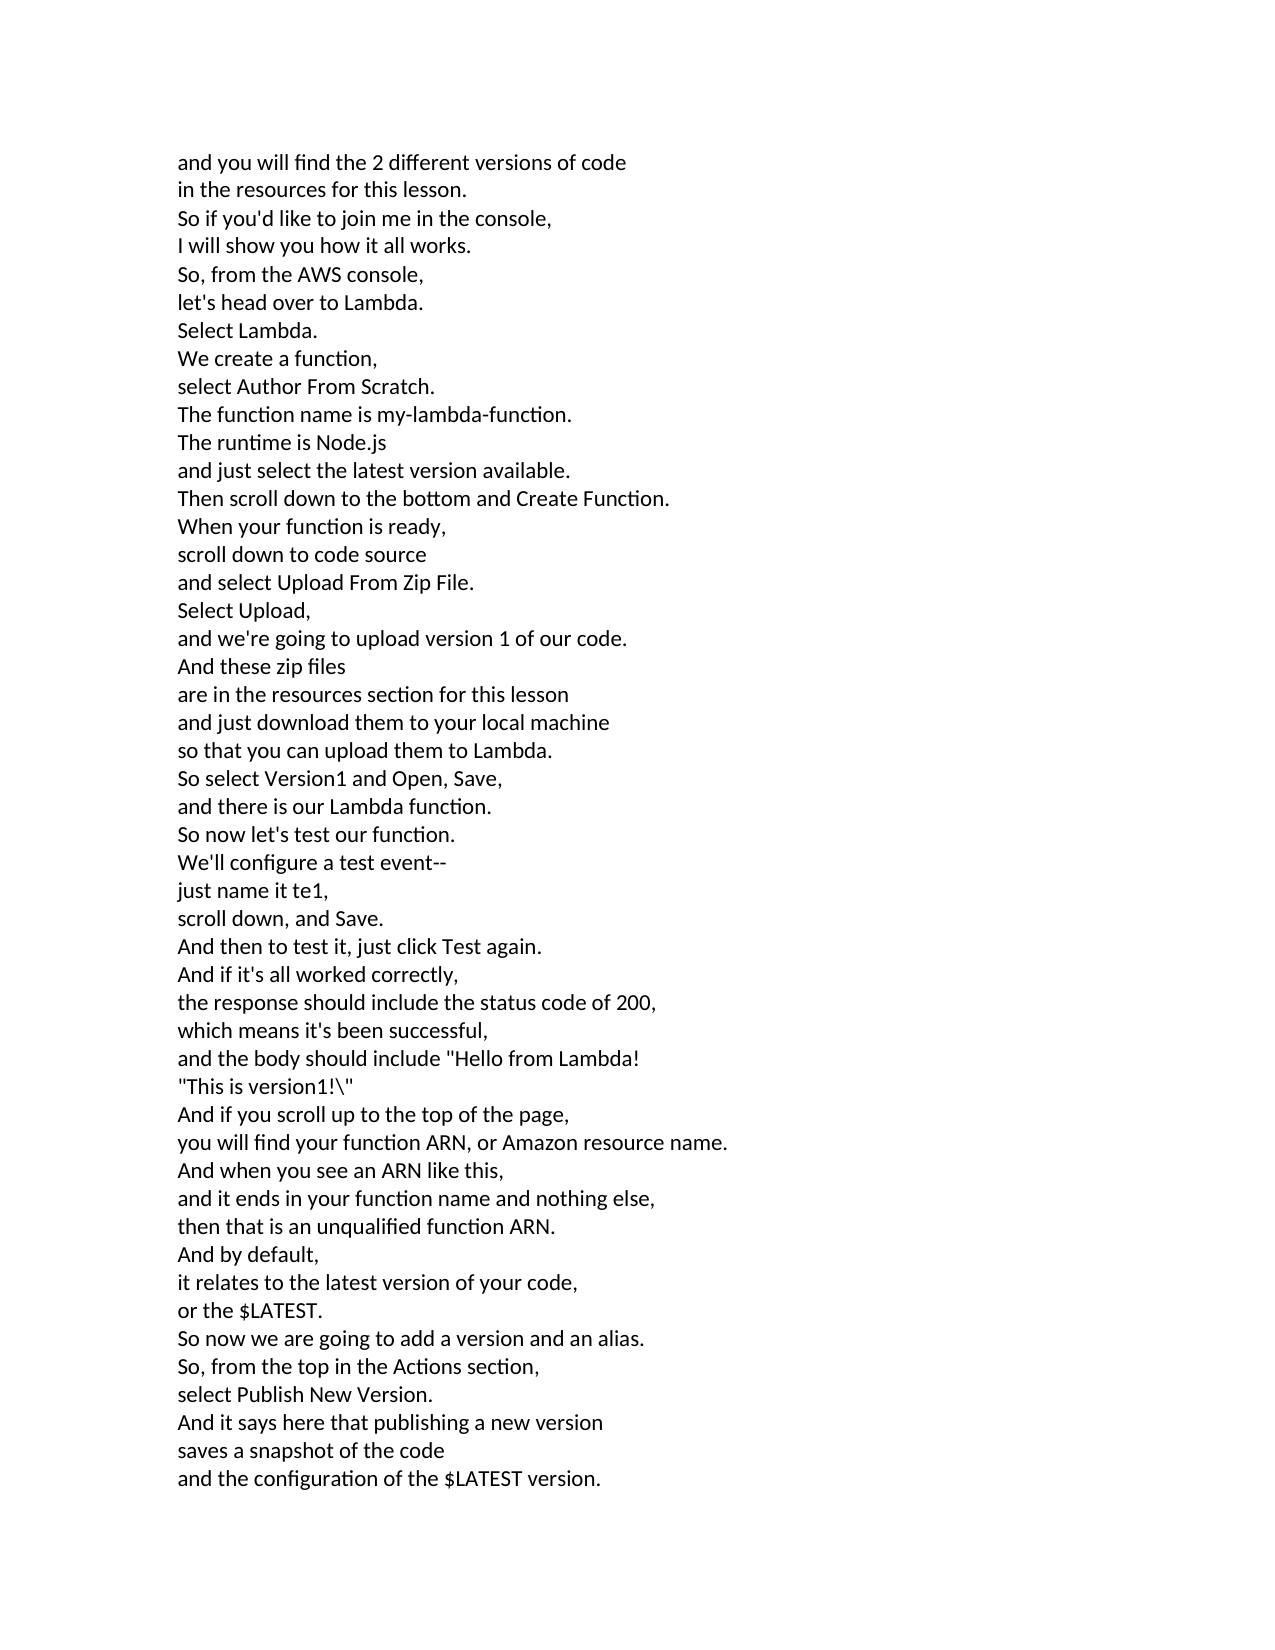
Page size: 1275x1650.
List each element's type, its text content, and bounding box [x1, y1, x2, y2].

text And it says here that publishing a new version [177, 1408, 1098, 1437]
text We'll configure a test event-- [177, 848, 1098, 876]
text and the body should include "Hello from Lambda! [177, 1044, 1098, 1072]
text The function name is my-lambda-function. [177, 400, 1098, 428]
text just name it te1, [177, 876, 1098, 904]
text saves a snapshot of the code [177, 1437, 1098, 1464]
text you will find your function ARN, or Amazon resource name. [177, 1128, 1098, 1156]
text and the configuration of the $LATEST version. [177, 1464, 1098, 1493]
text So now let's test our function. [177, 820, 1098, 848]
text so that you can upload them to Lambda. [177, 736, 1098, 764]
text and just select the latest version available. [177, 456, 1098, 484]
text and you will find the 2 different versions of code [177, 148, 1098, 176]
text select Publish New Version. [177, 1381, 1098, 1408]
text And these zip files [177, 652, 1098, 680]
text When your function is ready, [177, 512, 1098, 540]
text And by default, [177, 1240, 1098, 1268]
text scroll down, and Save. [177, 904, 1098, 932]
text So if you'd like to join me in the console, [177, 204, 1098, 232]
text I will show you how it all works. [177, 232, 1098, 260]
text in the resources for this lesson. [177, 176, 1098, 204]
text are in the resources section for this lesson [177, 680, 1098, 708]
text And if you scroll up to the top of the page, [177, 1100, 1098, 1128]
text or the $LATEST. [177, 1296, 1098, 1324]
text and just download them to your local machine [177, 708, 1098, 736]
text the response should include the status code of 200, [177, 988, 1098, 1016]
text "This is version1!\" [177, 1072, 1098, 1100]
text scroll down to code source [177, 540, 1098, 568]
text and we're going to upload version 1 of our code. [177, 624, 1098, 652]
text Select Upload, [177, 596, 1098, 624]
text select Author From Scratch. [177, 372, 1098, 400]
text Then scroll down to the bottom and Create Function. [177, 484, 1098, 512]
text which means it's been successful, [177, 1016, 1098, 1044]
text And if it's all worked correctly, [177, 960, 1098, 988]
text it relates to the latest version of your code, [177, 1268, 1098, 1296]
text let's head over to Lambda. [177, 288, 1098, 316]
text and select Upload From Zip File. [177, 568, 1098, 596]
text So, from the top in the Actions section, [177, 1352, 1098, 1381]
text And when you see an ARN like this, [177, 1156, 1098, 1184]
text The runtime is Node.js [177, 428, 1098, 456]
text So select Version1 and Open, Save, [177, 764, 1098, 792]
text So now we are going to add a version and an alias. [177, 1324, 1098, 1352]
text then that is an unqualified function ARN. [177, 1212, 1098, 1240]
text So, from the AWS console, [177, 260, 1098, 288]
text Select Lambda. [177, 316, 1098, 344]
text and it ends in your function name and nothing else, [177, 1184, 1098, 1212]
text and there is our Lambda function. [177, 792, 1098, 820]
text We create a function, [177, 344, 1098, 372]
text And then to test it, just click Test again. [177, 932, 1098, 960]
